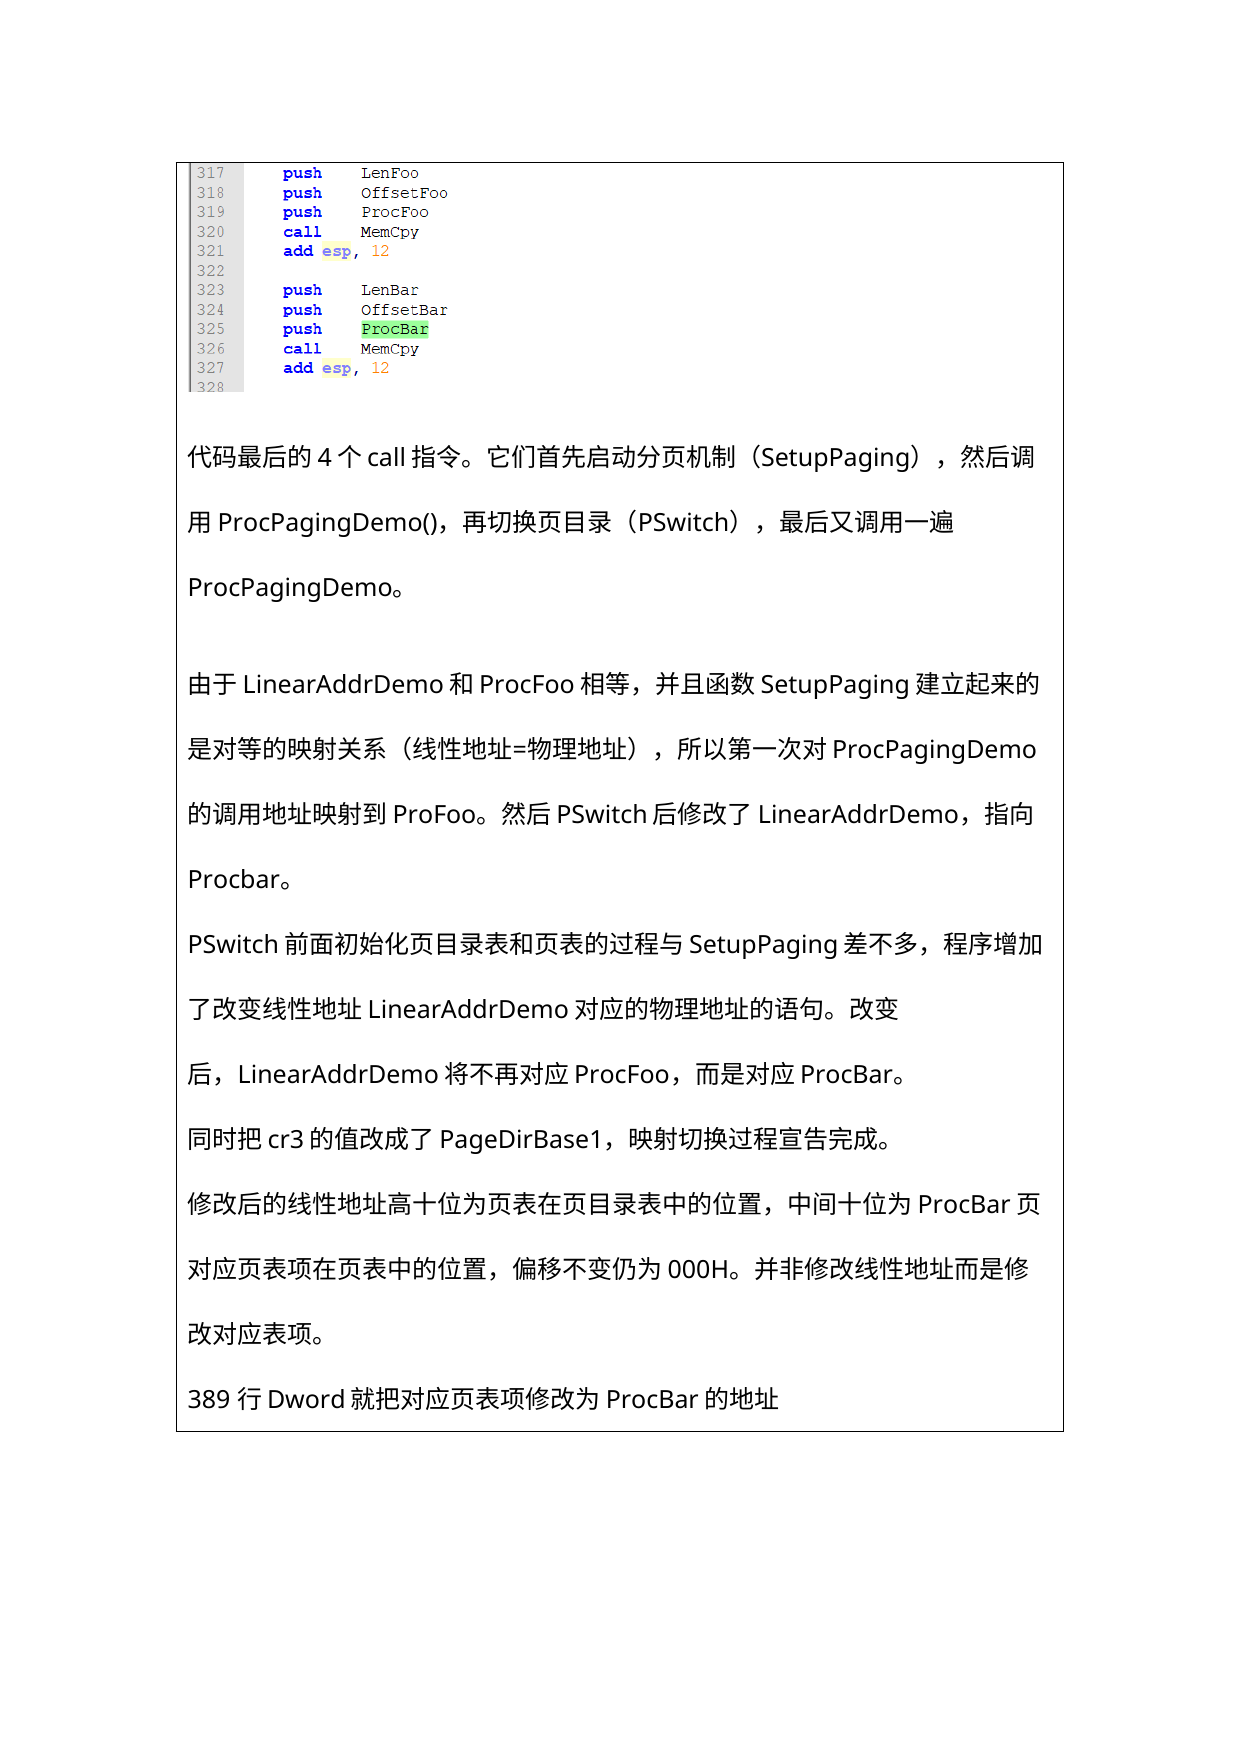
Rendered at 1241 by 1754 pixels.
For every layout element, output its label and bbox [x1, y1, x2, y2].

table_cell [177, 163, 1063, 1431]
picture [187, 163, 509, 392]
